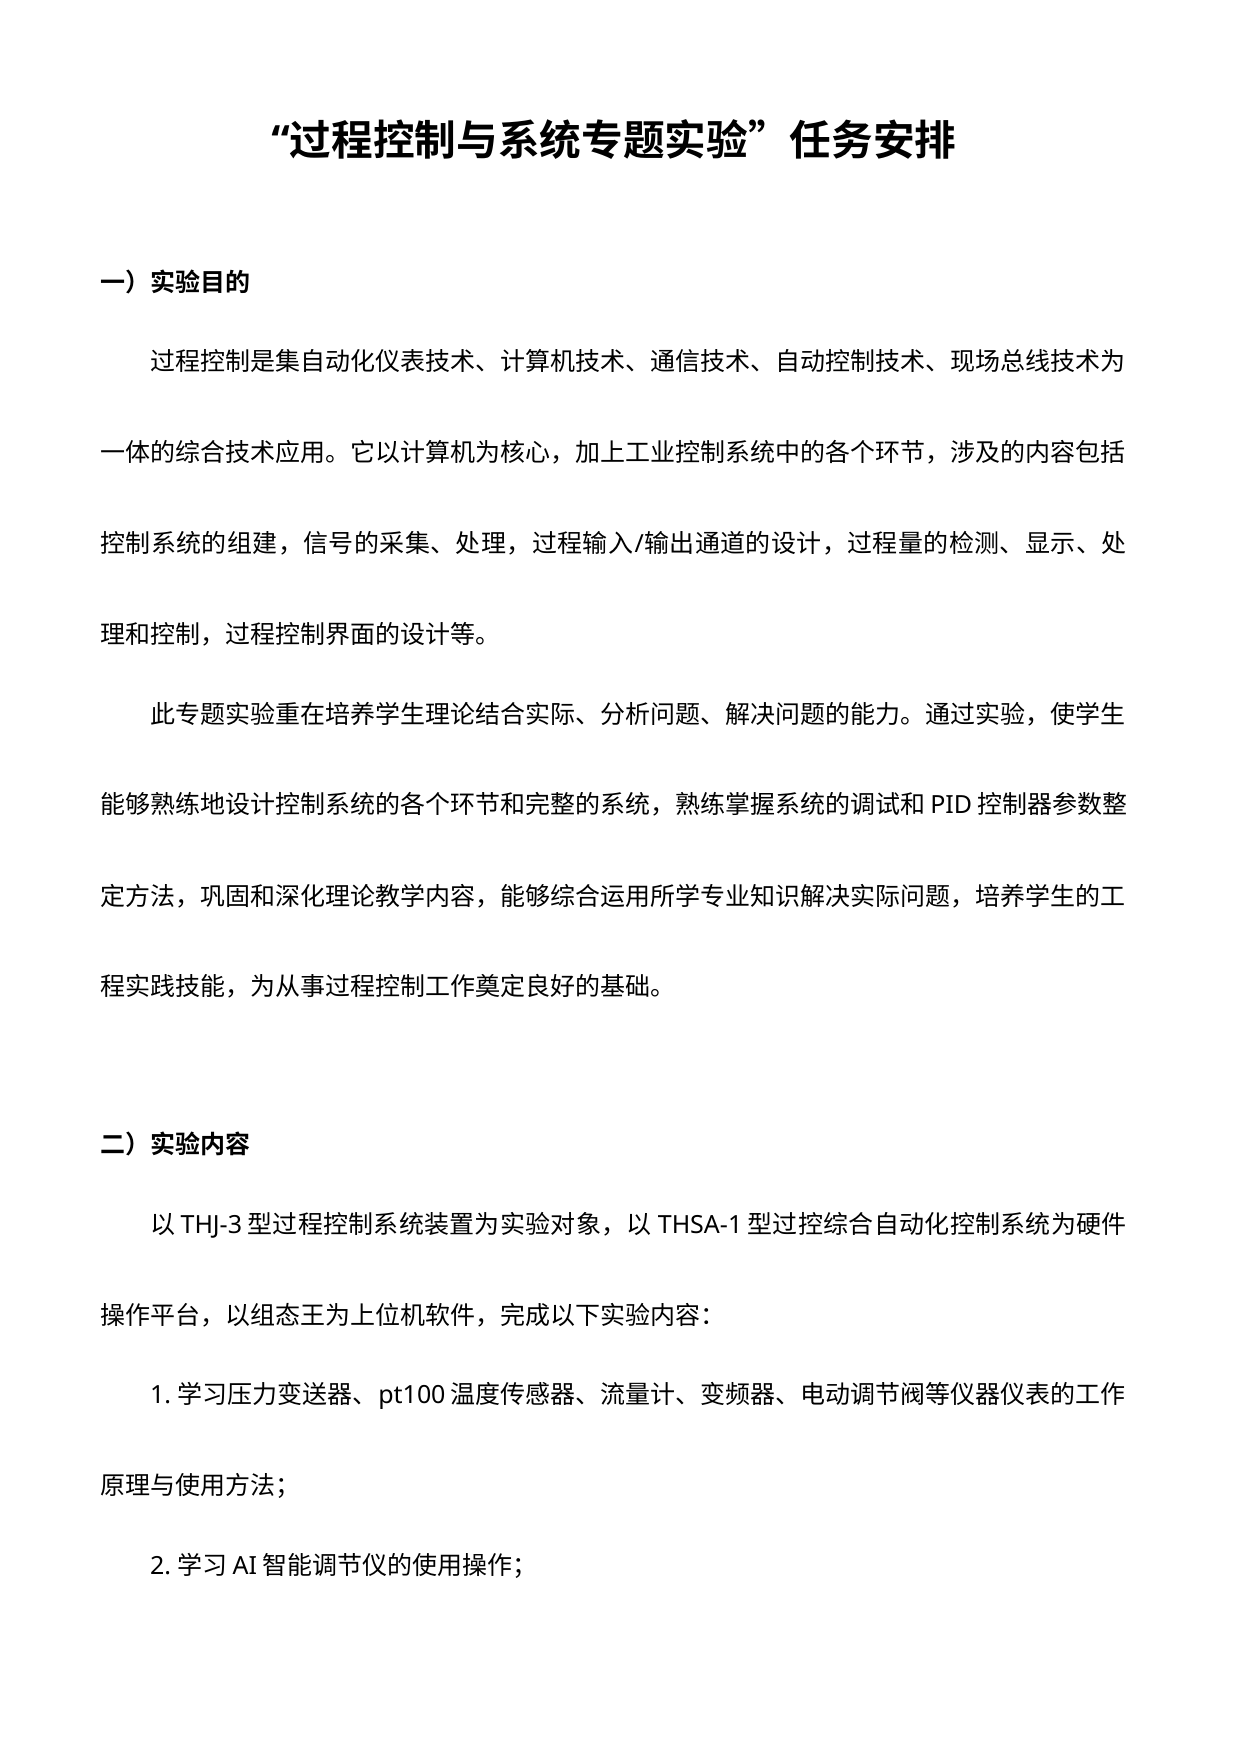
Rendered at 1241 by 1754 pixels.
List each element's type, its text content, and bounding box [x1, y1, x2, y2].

text 此专题实验重在培养学生理论结合实际、分析问题、解决问题的能力。通过实验，使学生能够熟练地设计控制系统的各个环节和完整的系统，熟练掌握系统的调试和PID控制器参数整定方法，巩固和深化理论教学内容，能够综合运用所学专业知识解决实际问题，培养学生的工程实践技能，为从事过程控制工作奠定良好的基础。 [100, 680, 1127, 1017]
list 实验目的 [100, 248, 1127, 313]
list 实验内容 [100, 1111, 1127, 1176]
text “过程控制与系统专题实验”任务安排 [100, 104, 1127, 169]
list 学习AI智能调节仪的使用操作； [150, 1531, 1127, 1596]
list 学习压力变送器、pt100温度传感器、流量计、变频器、电动调节阀等仪器仪表的工作原理与使用方法； [100, 1360, 1127, 1516]
text 过程控制是集自动化仪表技术、计算机技术、通信技术、自动控制技术、现场总线技术为一体的综合技术应用。它以计算机为核心，加上工业控制系统中的各个环节，涉及的内容包括控制系统的组建，信号的采集、处理，过程输入/输出通道的设计，过程量的检测、显示、处理和控制，过程控制界面的设计等。 [100, 327, 1127, 665]
text 以THJ-3型过程控制系统装置为实验对象，以THSA-1型过控综合自动化控制系统为硬件操作平台，以组态王为上位机软件，完成以下实验内容： [100, 1190, 1127, 1346]
